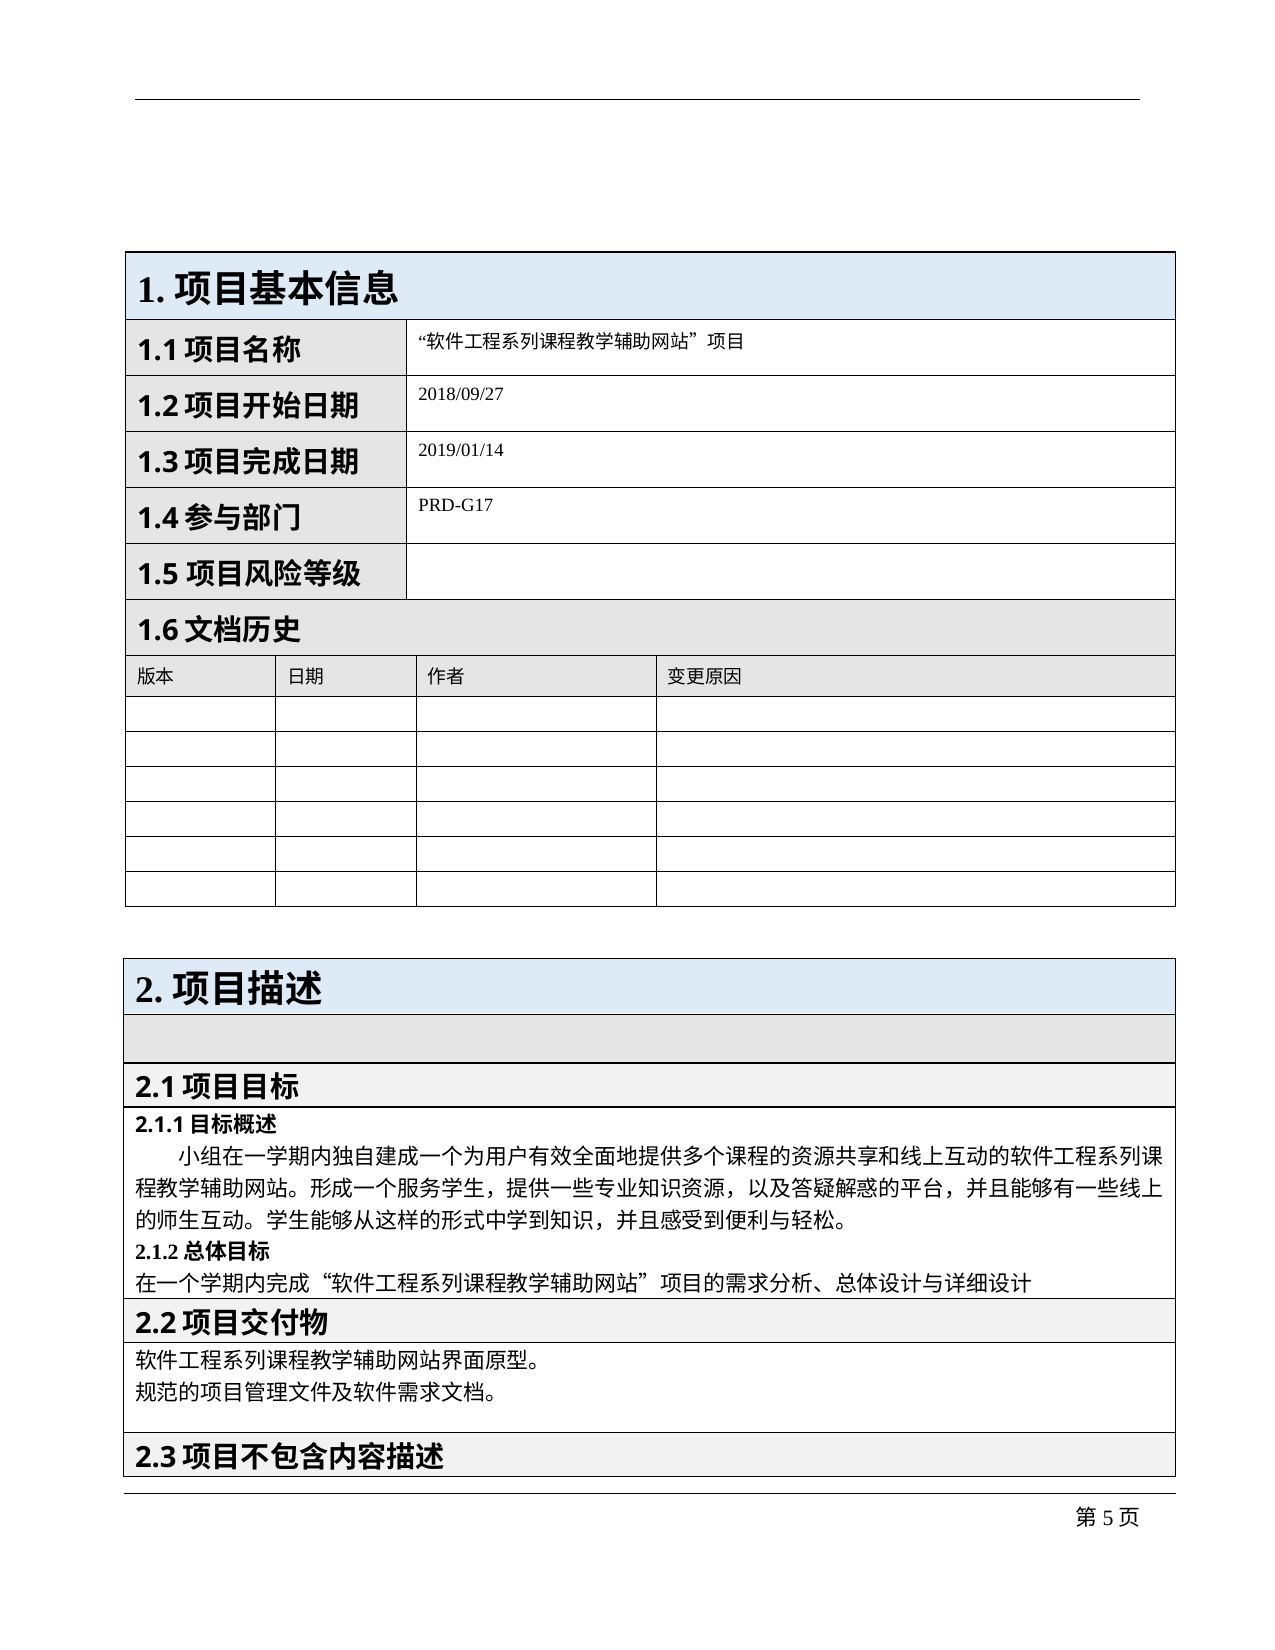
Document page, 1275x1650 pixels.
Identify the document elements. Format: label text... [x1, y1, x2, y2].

table_cell [657, 802, 1175, 836]
table_cell 2.1.1目标概述 小组在一学期内独自建成一个为用户有效全面地提供多个课程的资源共享和线上互动的软件工程系列课程教学辅助网站。形成一个服务学生，提供一些专业知识资源，以及答疑解惑的平台，并且能够有一些线上的师生互动。学生能够从这样的形式中学到知识，并且感受到便利与轻松。 2.1.2总体目标 在一个学期内完成“软件工程系列课程教学辅助网站”项目的需求分析、总体设计与详细设计 [124, 1108, 1175, 1298]
table_cell 1.1项目名称 [126, 320, 406, 375]
table_cell [276, 767, 416, 801]
table_cell 变更原因 [657, 656, 1175, 696]
table_cell 1.5 项目风险等级 [126, 544, 406, 599]
table_cell [124, 1015, 1175, 1062]
table_cell 1.4参与部门 [126, 488, 406, 543]
table_cell 2018/09/27 [407, 376, 1175, 431]
table_cell [276, 697, 416, 731]
table_cell [407, 544, 1175, 599]
table_cell [126, 767, 275, 801]
table_cell [126, 732, 275, 766]
table_cell [657, 767, 1175, 801]
table_header 2. 项目描述 [124, 959, 1175, 1013]
table_header 1. 项目基本信息 [126, 253, 1175, 319]
table_cell [126, 697, 275, 731]
table_cell [657, 837, 1175, 871]
table_cell [657, 872, 1175, 906]
table_cell [657, 697, 1175, 731]
table_cell “软件工程系列课程教学辅助网站”项目 [407, 320, 1175, 375]
table_cell [126, 837, 275, 871]
table_cell 软件工程系列课程教学辅助网站界面原型。 规范的项目管理文件及软件需求文档。 [124, 1343, 1175, 1432]
table_cell [276, 802, 416, 836]
table_cell PRD-G17 [407, 488, 1175, 543]
table_cell 作者 [417, 656, 656, 696]
table_cell [276, 732, 416, 766]
table_cell 1.2项目开始日期 [126, 376, 406, 431]
table_cell 2.2项目交付物 [124, 1299, 1175, 1342]
table_cell 日期 [276, 656, 416, 696]
table_cell [417, 837, 656, 871]
table_cell [276, 837, 416, 871]
table_cell 2.3项目不包含内容描述 [124, 1433, 1175, 1476]
table_cell [657, 732, 1175, 766]
table_cell [126, 872, 275, 906]
table_cell [417, 872, 656, 906]
table_cell [417, 732, 656, 766]
table_cell 版本 [126, 656, 275, 696]
table_cell [126, 802, 275, 836]
table_cell 2.1项目目标 [124, 1064, 1175, 1106]
table_cell [276, 872, 416, 906]
table_cell [417, 697, 656, 731]
table_cell [417, 802, 656, 836]
table_cell [417, 767, 656, 801]
table_cell 1.6文档历史 [126, 600, 1175, 655]
table_cell 2019/01/14 [407, 432, 1175, 487]
table_cell 1.3项目完成日期 [126, 432, 406, 487]
